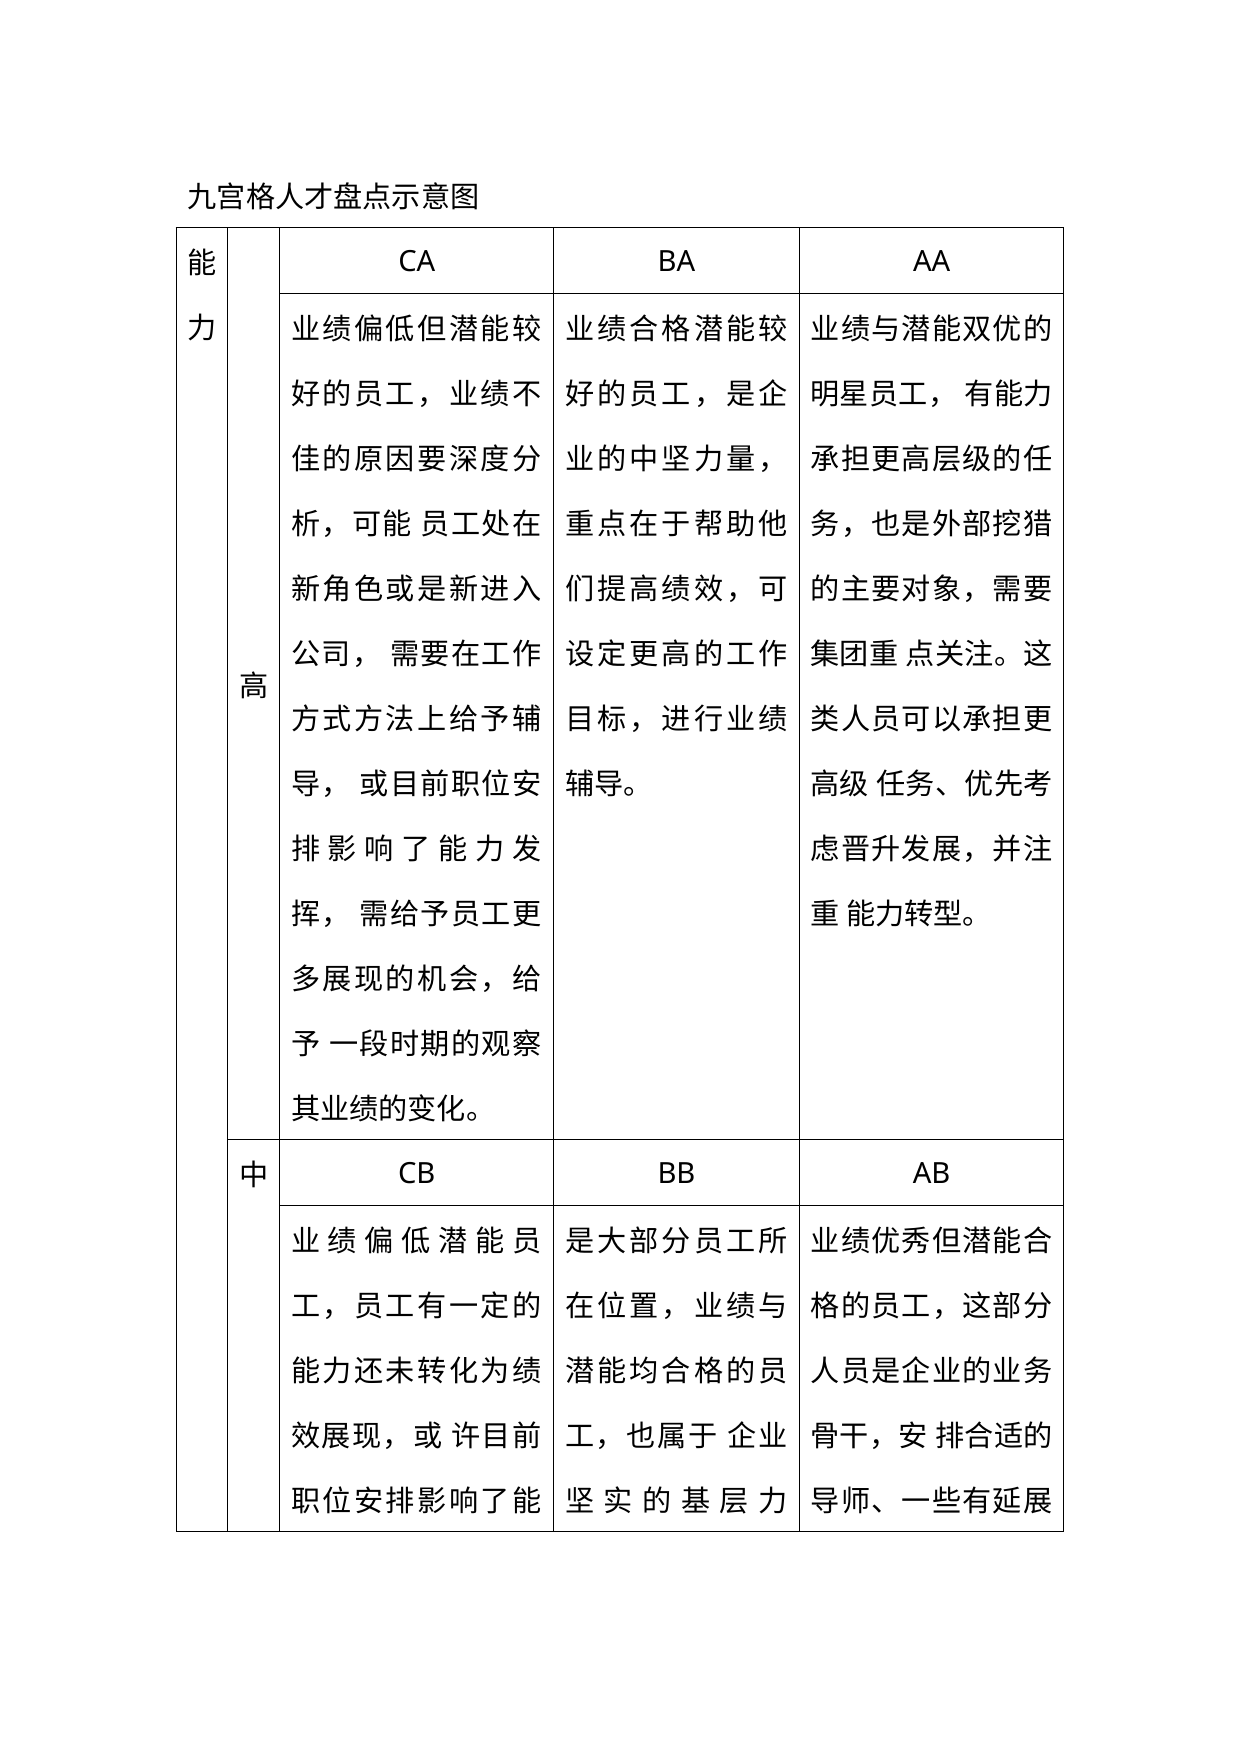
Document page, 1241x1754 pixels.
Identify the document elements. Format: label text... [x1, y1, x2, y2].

table_header 高 [228, 228, 279, 1139]
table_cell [280, 1206, 553, 1531]
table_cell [554, 1206, 799, 1531]
table_header CA [280, 228, 553, 293]
table_cell 业绩偏低但潜能较好的员工，业绩不佳的原因要深度分析，可能 员工处在新角色或是新进入公司， 需要在工作方式方法上给予辅导， 或目前职位安排影响了能力发挥， 需给予员工更多展现的机会，给予 一段时期的观察其业绩的变化。 [280, 294, 553, 1139]
table_cell 中 [228, 1140, 279, 1531]
table_cell 业绩合格潜能较好的员工，是企业的中坚力量，重点在于帮助他们提高绩效，可设定更高的工作目标，进行业绩辅导。 [554, 294, 799, 1139]
table_cell 业绩与潜能双优的明星员工， 有能力承担更高层级的任务，也是外部挖猎的主要对象，需要集团重 点关注。这类人员可以承担更高级 任务、优先考虑晋升发展，并注重 能力转型。 [800, 294, 1063, 1139]
table_cell BB [554, 1140, 799, 1205]
table_header BA [554, 228, 799, 293]
table_header AA [800, 228, 1063, 293]
table_cell CB [280, 1140, 553, 1205]
table_cell AB [800, 1140, 1063, 1205]
table_header 能 力 [177, 228, 227, 1531]
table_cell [800, 1206, 1063, 1531]
text 九宫格人才盘点示意图 [187, 162, 1053, 227]
